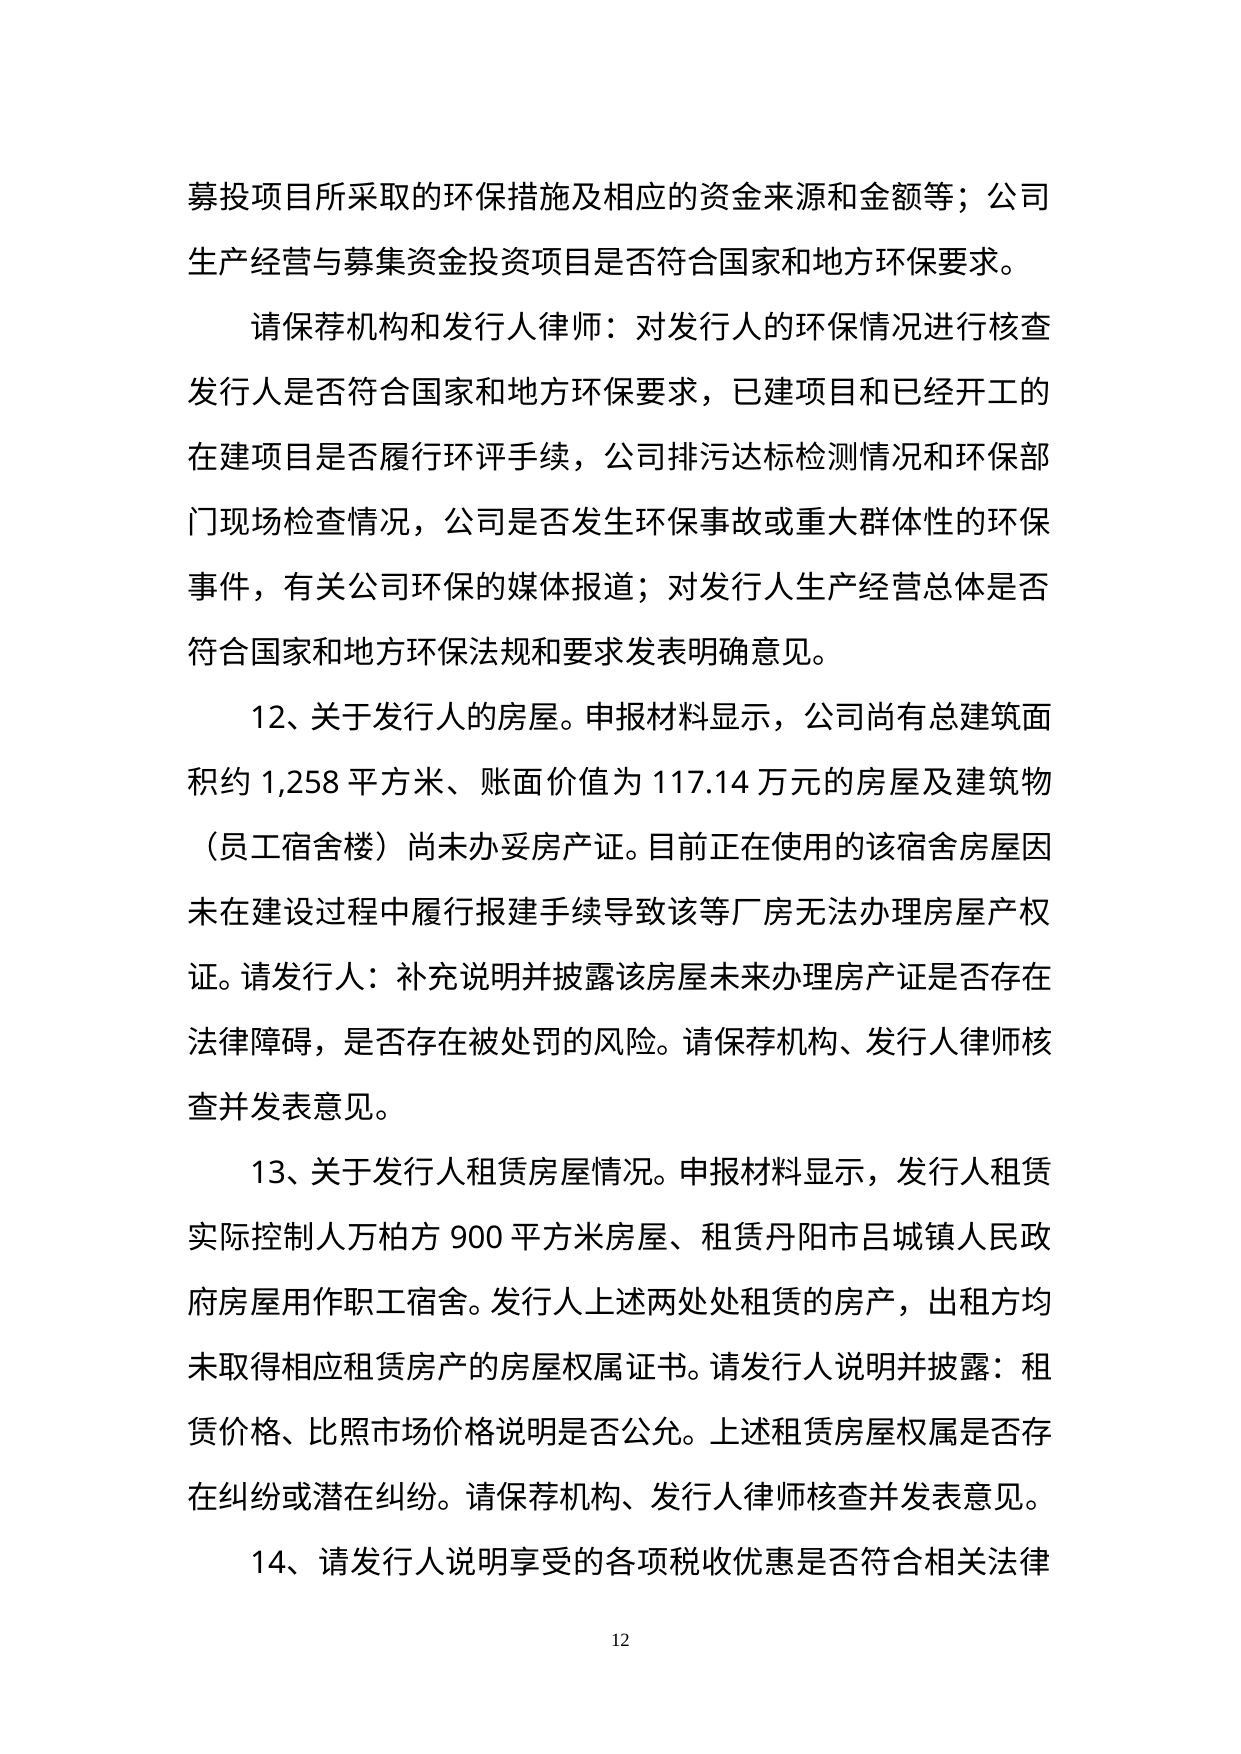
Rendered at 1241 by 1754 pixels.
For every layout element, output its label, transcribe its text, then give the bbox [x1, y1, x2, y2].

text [187, 162, 1053, 227]
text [187, 1527, 1053, 1592]
text 11、关于环保情况。请发行人：补充说明生产经营中主要污染物名称及排放量；报告期内，发行人环保投资和相关费用成本支出情况，环保设施实际运行情况，报告期内环保投入、环保相关成本费用是否与处理公司生产经营所产生的污染相匹配；募投项目所采取的环保措施及相应的资金来源和金额等；公司生产经营与募集资金投资项目是否符合国家和地方环保要求。 [187, 227, 1053, 682]
text 请保荐机构和发行人律师：对发行人的环保情况进行核查，发行人是否符合国家和地方环保要求，已建项目和已经开工的在建项目是否履行环评手续，公司排污达标检测情况和环保部门现场检查情况，公司是否发生环保事故或重大群体性的环保事件，有关公司环保的媒体报道；对发行人生产经营总体是否符合国家和地方环保法规和要求发表明确意见。 [187, 682, 1053, 1072]
text 12、关于发行人的房屋。申报材料显示，公司尚有总建筑面积约1,258平方米、账面价值为117.14万元的房屋及建筑物（员工宿舍楼）尚未办妥房产证。目前正在使用的该宿舍房屋因未在建设过程中履行报建手续导致该等厂房无法办理房屋产权证。请发行人：补充说明并披露该房屋未来办理房产证是否存在法律障碍，是否存在被处罚的风险。请保荐机构、发行人律师核查并发表意见。 [187, 1072, 1053, 1527]
